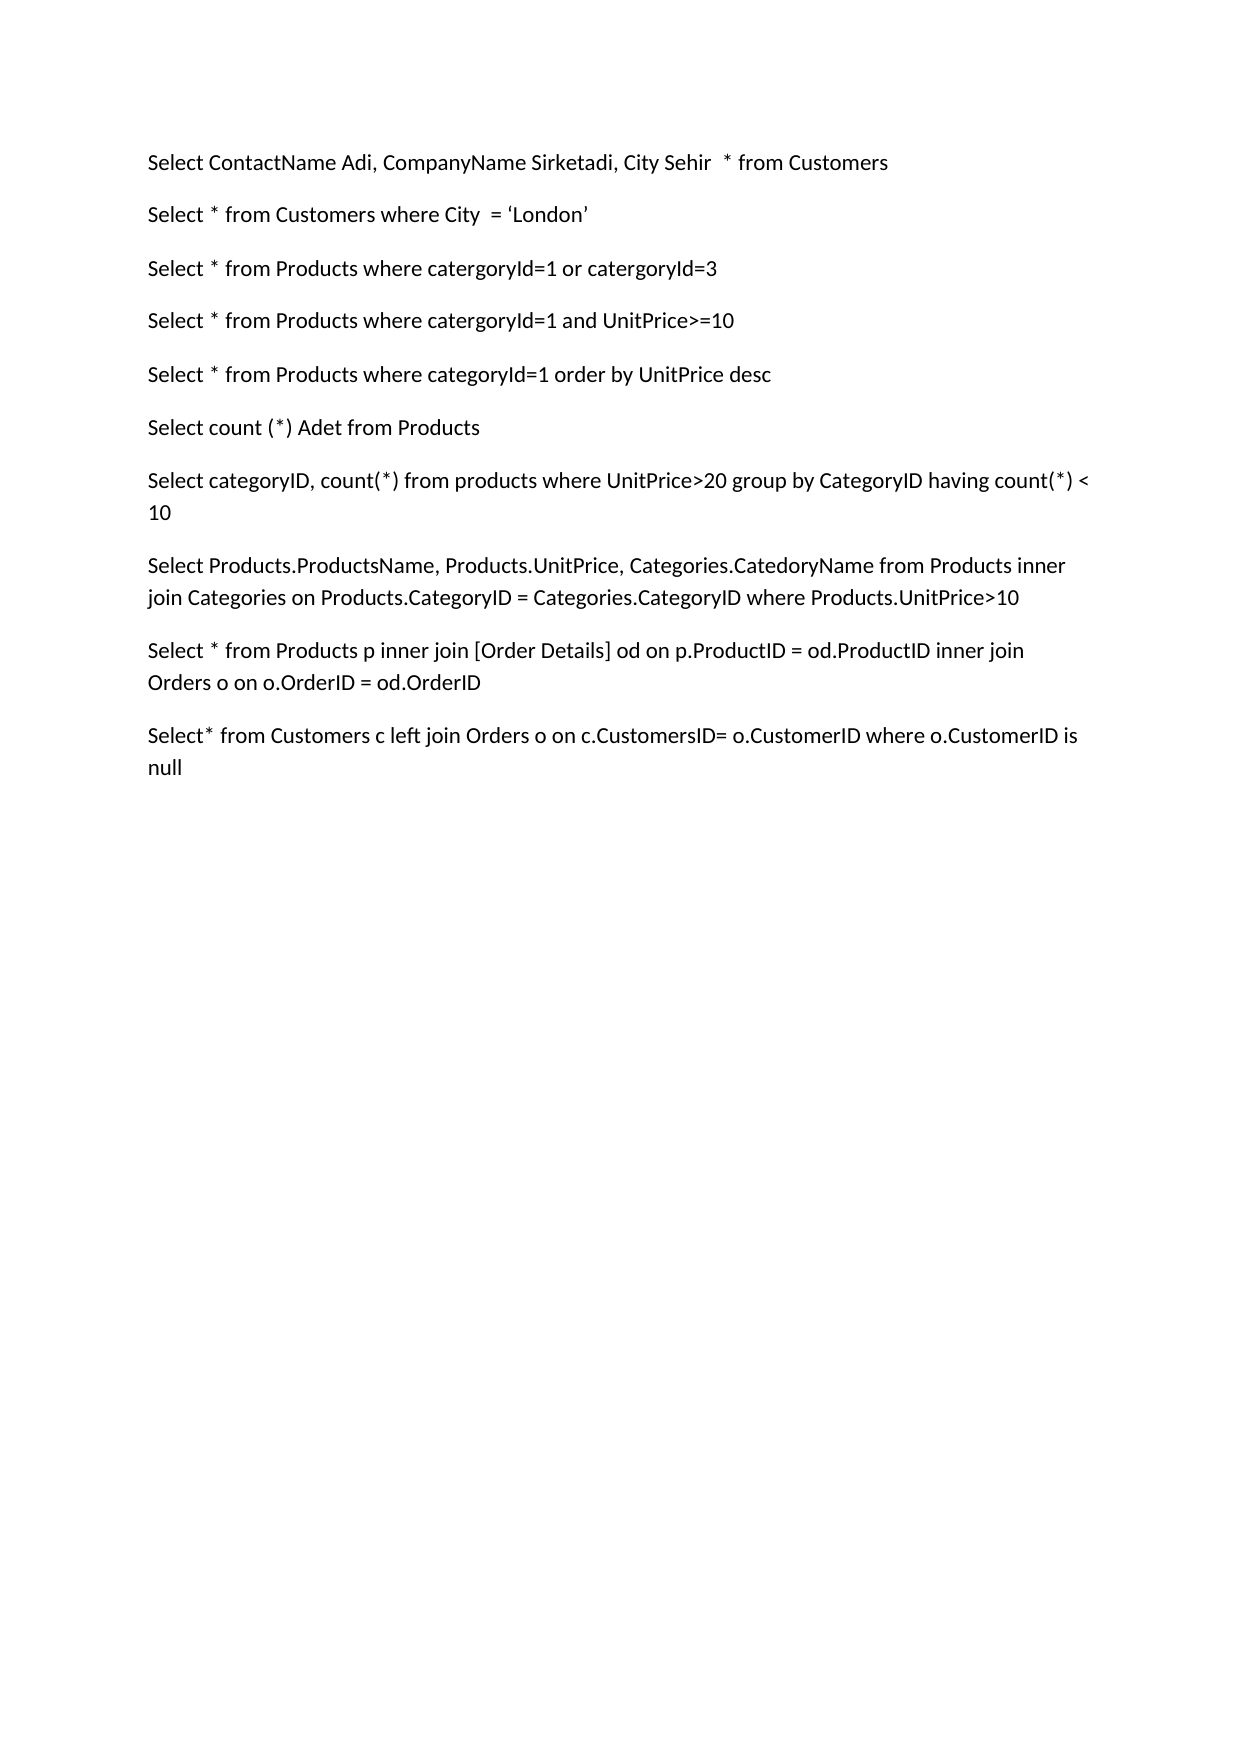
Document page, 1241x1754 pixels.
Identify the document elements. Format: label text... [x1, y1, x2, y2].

text Select count (*) Adet from Products [148, 413, 1093, 441]
text Select * from Products where catergoryId=1 and UnitPrice>=10 [148, 307, 1093, 335]
text Select * from Products where catergoryId=1 or catergoryId=3 [148, 254, 1093, 282]
text Select* from Customers c left join Orders o on c.CustomersID= o.CustomerID where o.CustomerID is null [148, 721, 1093, 782]
text Select Products.ProductsName, Products.UnitPrice, Categories.CatedoryName from Products inner join Categories on Products.CategoryID = Categories.CategoryID where Products.UnitPrice>10 [148, 551, 1093, 611]
text Select * from Products p inner join [Order Details] od on p.ProductID = od.ProductID inner join Orders o on o.OrderID = od.OrderID [148, 636, 1093, 696]
text Select * from Products where categoryId=1 order by UnitPrice desc [148, 360, 1093, 388]
text Select ContactName Adi, CompanyName Sirketadi, City Sehir * from Customers [148, 148, 1093, 176]
text Select categoryID, count(*) from products where UnitPrice>20 group by CategoryID having count(*) < 10 [148, 466, 1093, 526]
text Select * from Customers where City = ‘London’ [148, 201, 1093, 229]
